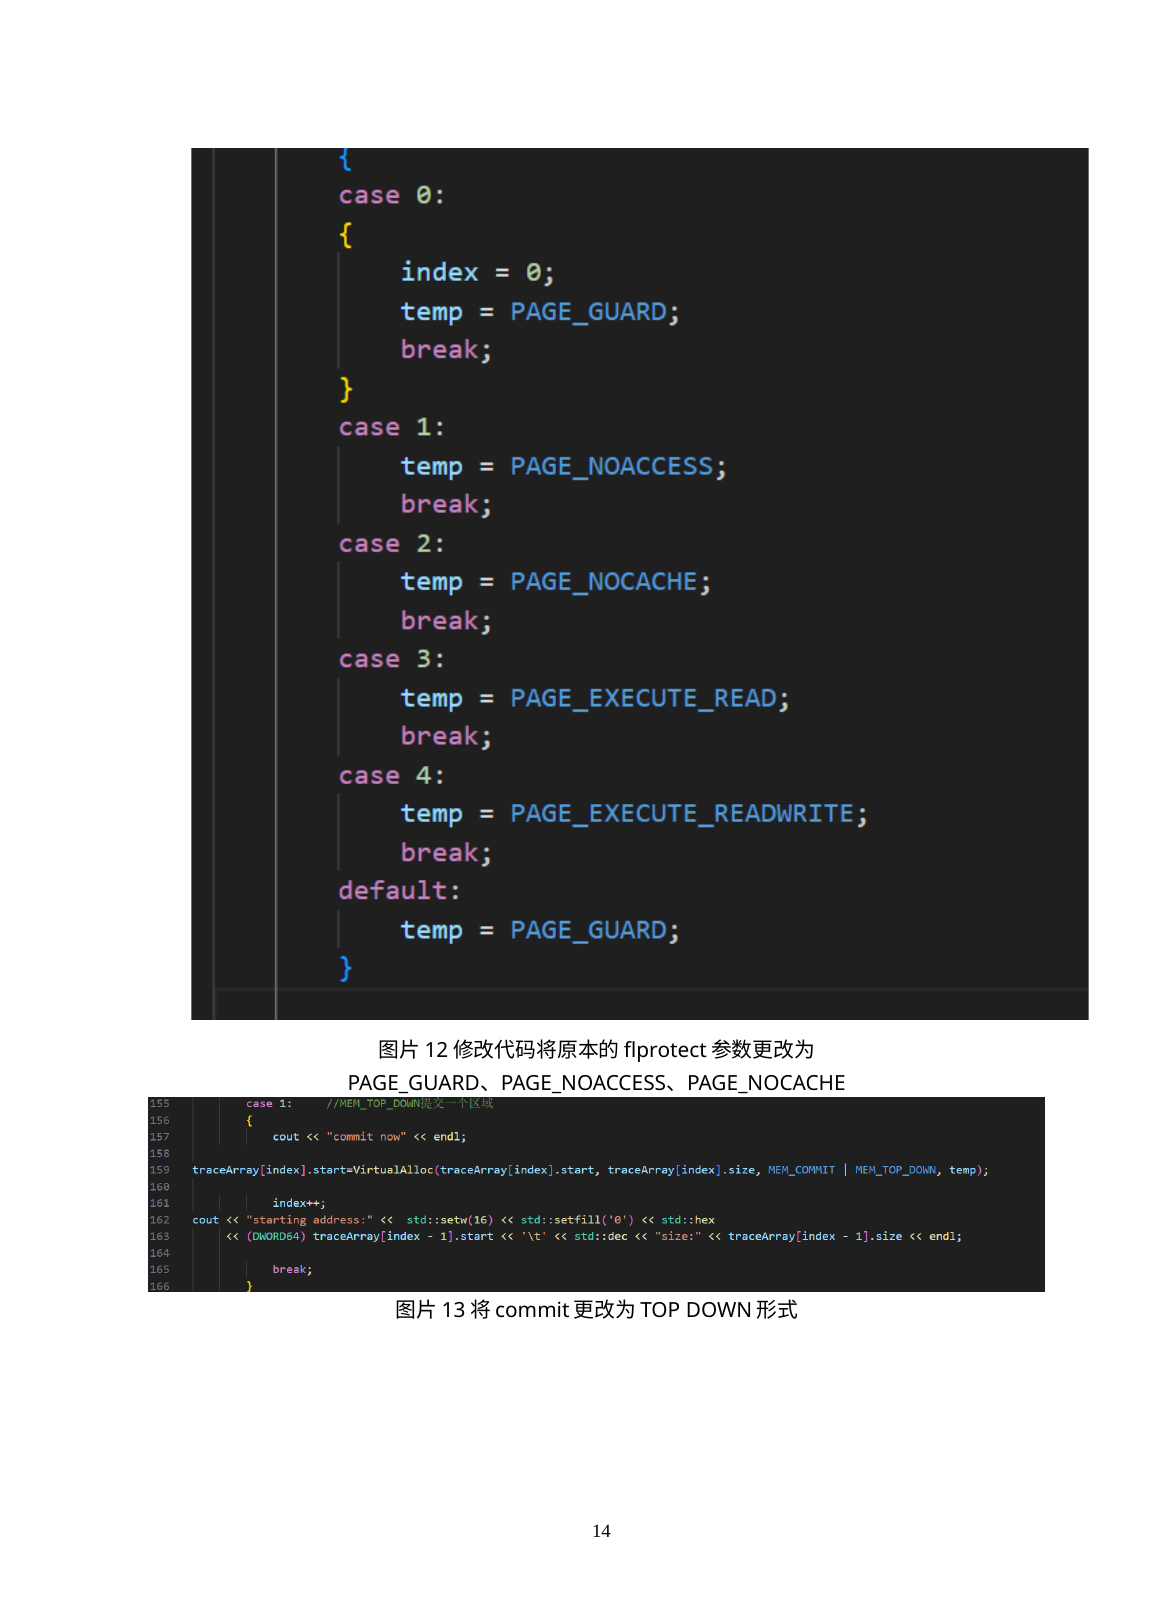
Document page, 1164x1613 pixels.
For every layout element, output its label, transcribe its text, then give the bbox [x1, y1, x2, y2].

text 图片 12 修改代码将原本的flprotect参数更改为PAGE_GUARD、PAGE_NOACCESS、PAGE_NOCACHE [148, 1033, 1045, 1097]
picture [148, 1097, 1045, 1292]
text 图片 13 将commit更改为TOP DOWN形式 [148, 1293, 1045, 1325]
picture [191, 148, 1089, 1020]
